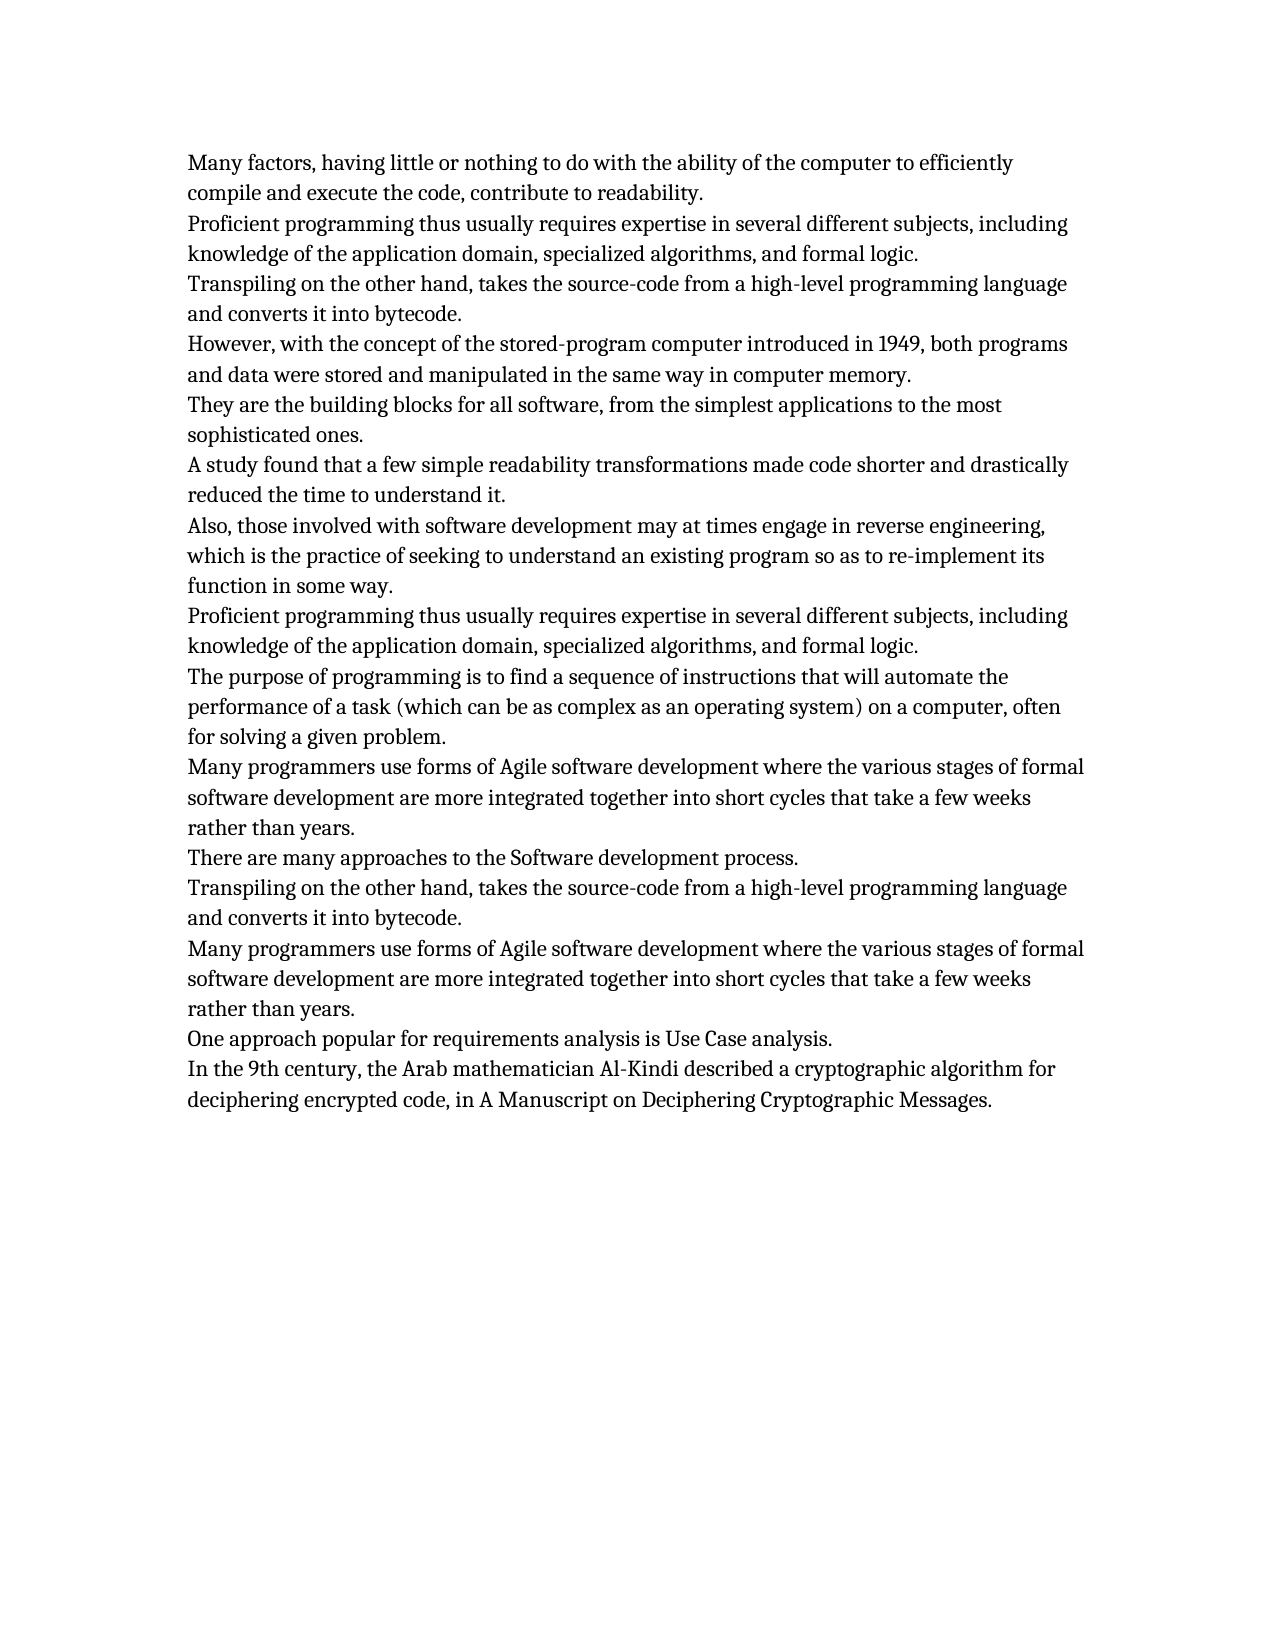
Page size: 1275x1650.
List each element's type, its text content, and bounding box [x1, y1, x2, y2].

text Many factors, having little or nothing to do with the ability of the computer to efficiently compile and execute the code, contribute to readability. Proficient programming thus usually requires expertise in several different subjects, including knowledge of the application domain, specialized algorithms, and formal logic. Transpiling on the other hand, takes the source-code from a high-level programming language and converts it into bytecode. However, with the concept of the stored-program computer introduced in 1949, both programs and data were stored and manipulated in the same way in computer memory. They are the building blocks for all software, from the simplest applications to the most sophisticated ones. A study found that a few simple readability transformations made code shorter and drastically reduced the time to understand it. Also, those involved with software development may at times engage in reverse engineering, which is the practice of seeking to understand an existing program so as to re-implement its function in some way. Proficient programming thus usually requires expertise in several different subjects, including knowledge of the application domain, specialized algorithms, and formal logic. The purpose of programming is to find a sequence of instructions that will automate the performance of a task (which can be as complex as an operating system) on a computer, often for solving a given problem. Many programmers use forms of Agile software development where the various stages of formal software development are more integrated together into short cycles that take a few weeks rather than years. There are many approaches to the Software development process. Transpiling on the other hand, takes the source-code from a high-level programming language and converts it into bytecode. Many programmers use forms of Agile software development where the various stages of formal software development are more integrated together into short cycles that take a few weeks rather than years. One approach popular for requirements analysis is Use Case analysis. In the 9th century, the Arab mathematician Al-Kindi described a cryptographic algorithm for deciphering encrypted code, in A Manuscript on Deciphering Cryptographic Messages. [187, 150, 1087, 1113]
